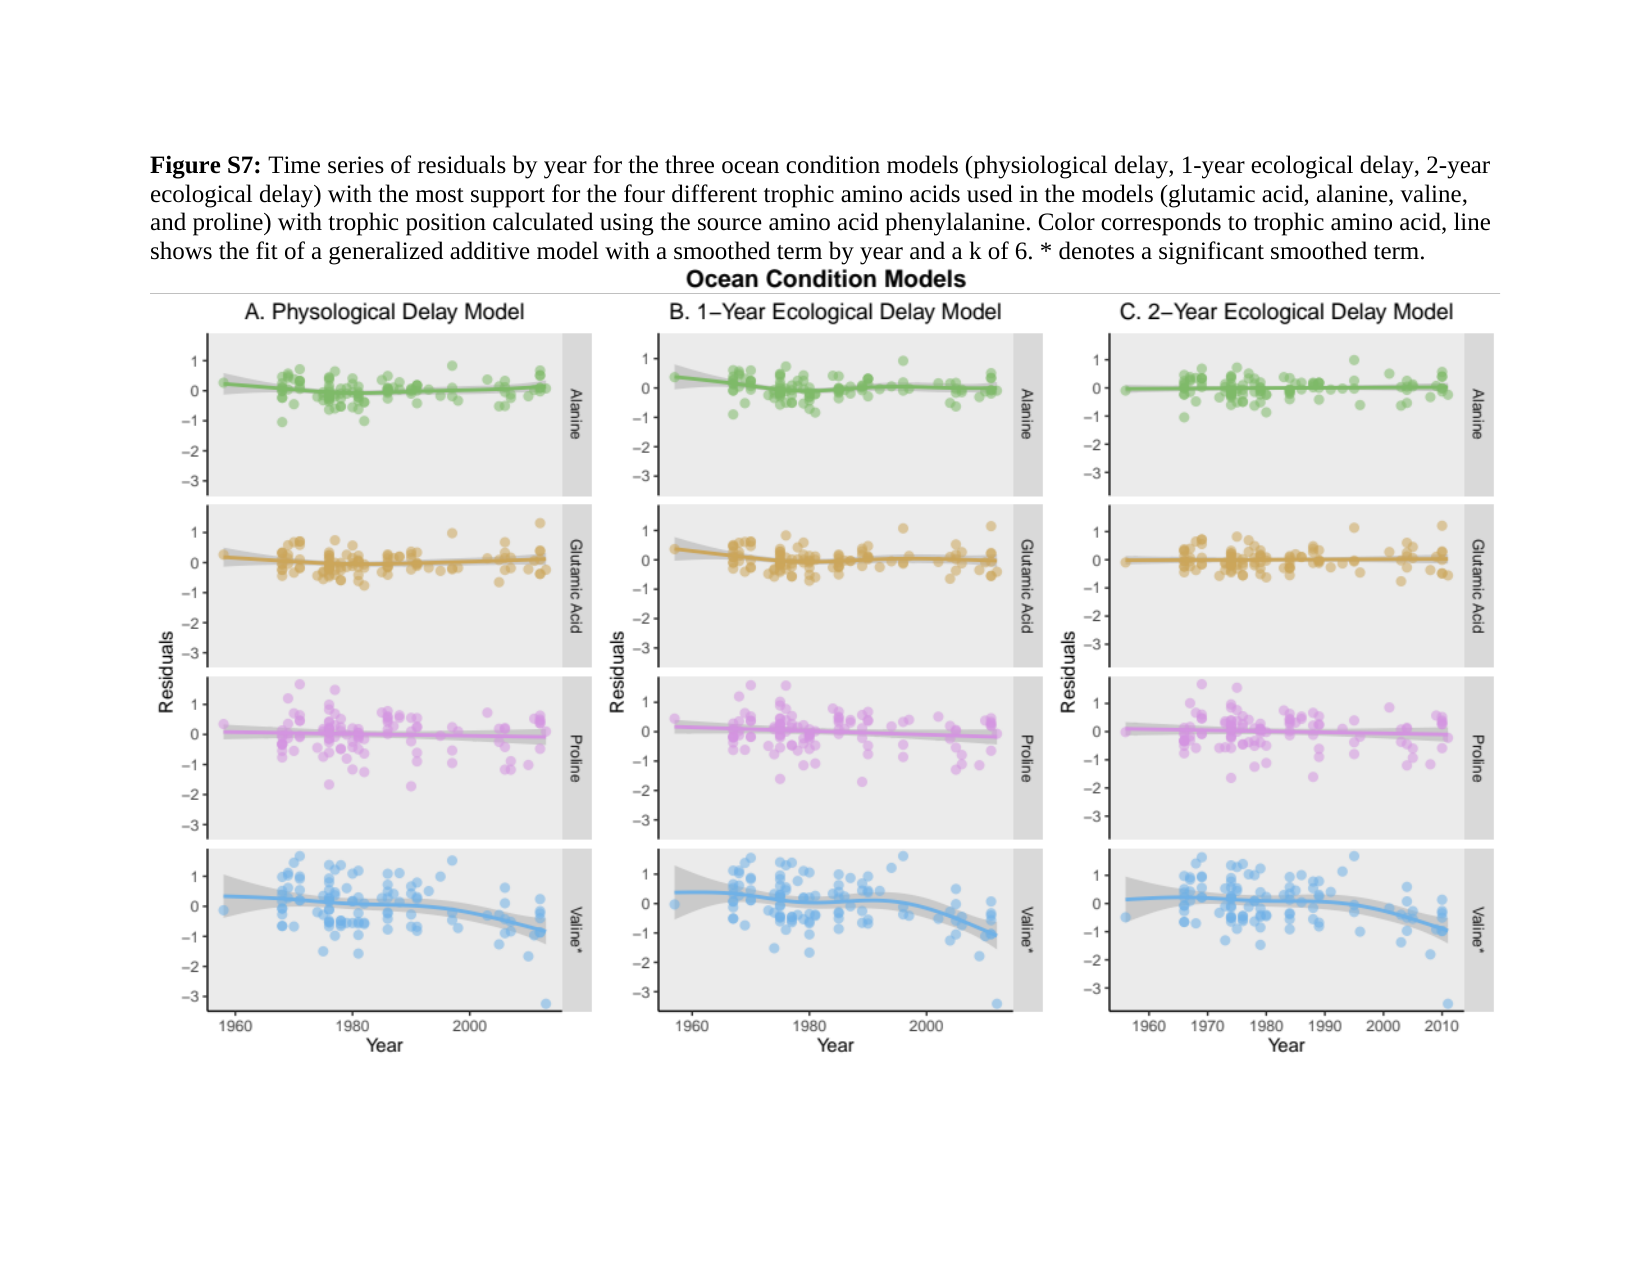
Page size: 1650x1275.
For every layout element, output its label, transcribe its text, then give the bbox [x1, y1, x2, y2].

text Figure S7: Time series of residuals by year for the three ocean condition models (physiological delay, 1-year ecological delay, 2-year ecological delay) with the most support for the four different trophic amino acids used in the models (glutamic acid, alanine, valine, and proline) with trophic position calculated using the source amino acid phenylalanine. Color corresponds to trophic amino acid, line shows the fit of a generalized additive model with a smoothed term by year and a k of 6. * denotes a significant smoothed term. [150, 150, 1500, 293]
